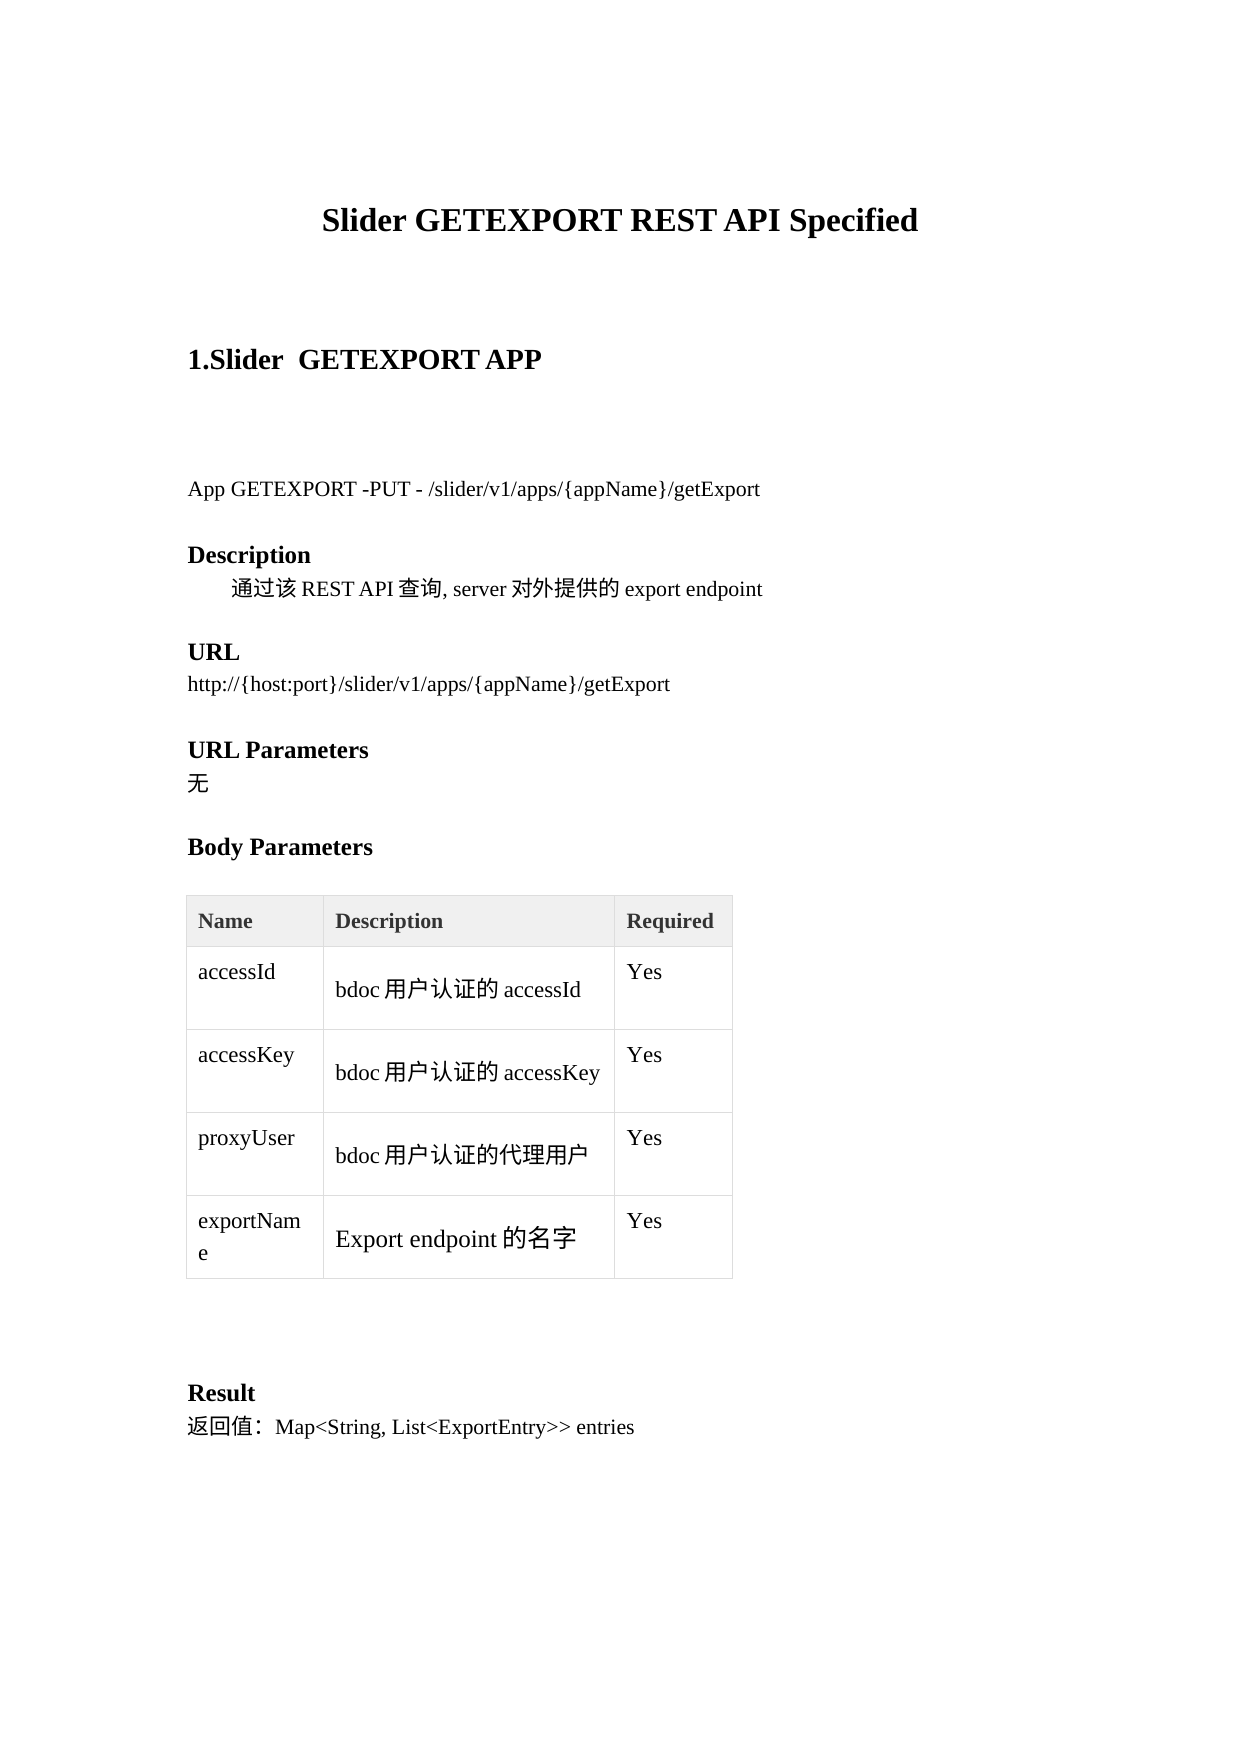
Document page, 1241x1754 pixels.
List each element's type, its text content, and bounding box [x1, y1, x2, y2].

text Description [187, 538, 1053, 570]
table_cell Yes [615, 1113, 732, 1194]
text 返回值：Map<String, List<ExportEntry>> entries [187, 1408, 1053, 1441]
table_cell Yes [615, 1030, 732, 1112]
table_cell bdoc用户认证的accessId [324, 947, 614, 1029]
text App GETEXPORT -PUT - /slider/v1/apps/{appName}/getExport [187, 473, 1053, 505]
text URL [187, 635, 1053, 668]
table_cell bdoc用户认证的代理用户 [324, 1113, 614, 1194]
title Slider GETEXPORT REST API Specified [187, 187, 1053, 252]
table_cell proxyUser [187, 1113, 323, 1194]
table_cell exportName [187, 1196, 323, 1277]
table_header Required [615, 896, 732, 946]
table_cell Yes [615, 947, 732, 1029]
text Body Parameters [187, 830, 1053, 863]
text Result [187, 1376, 1053, 1408]
text 通过该REST API查询, server对外提供的export endpoint [187, 570, 1053, 603]
table_cell bdoc用户认证的accessKey [324, 1030, 614, 1112]
text http://{host:port}/slider/v1/apps/{appName}/getExport [187, 668, 1053, 700]
text URL Parameters [187, 733, 1053, 765]
table_cell Yes [615, 1196, 732, 1277]
table_cell accessKey [187, 1030, 323, 1112]
table_header Description [324, 896, 614, 946]
subtitle 1.Slider GETEXPORT APP [187, 326, 1053, 391]
table_cell accessId [187, 947, 323, 1029]
text 无 [187, 765, 1053, 798]
table_cell Export endpoint的名字 [324, 1196, 614, 1277]
table_header Name [187, 896, 323, 946]
